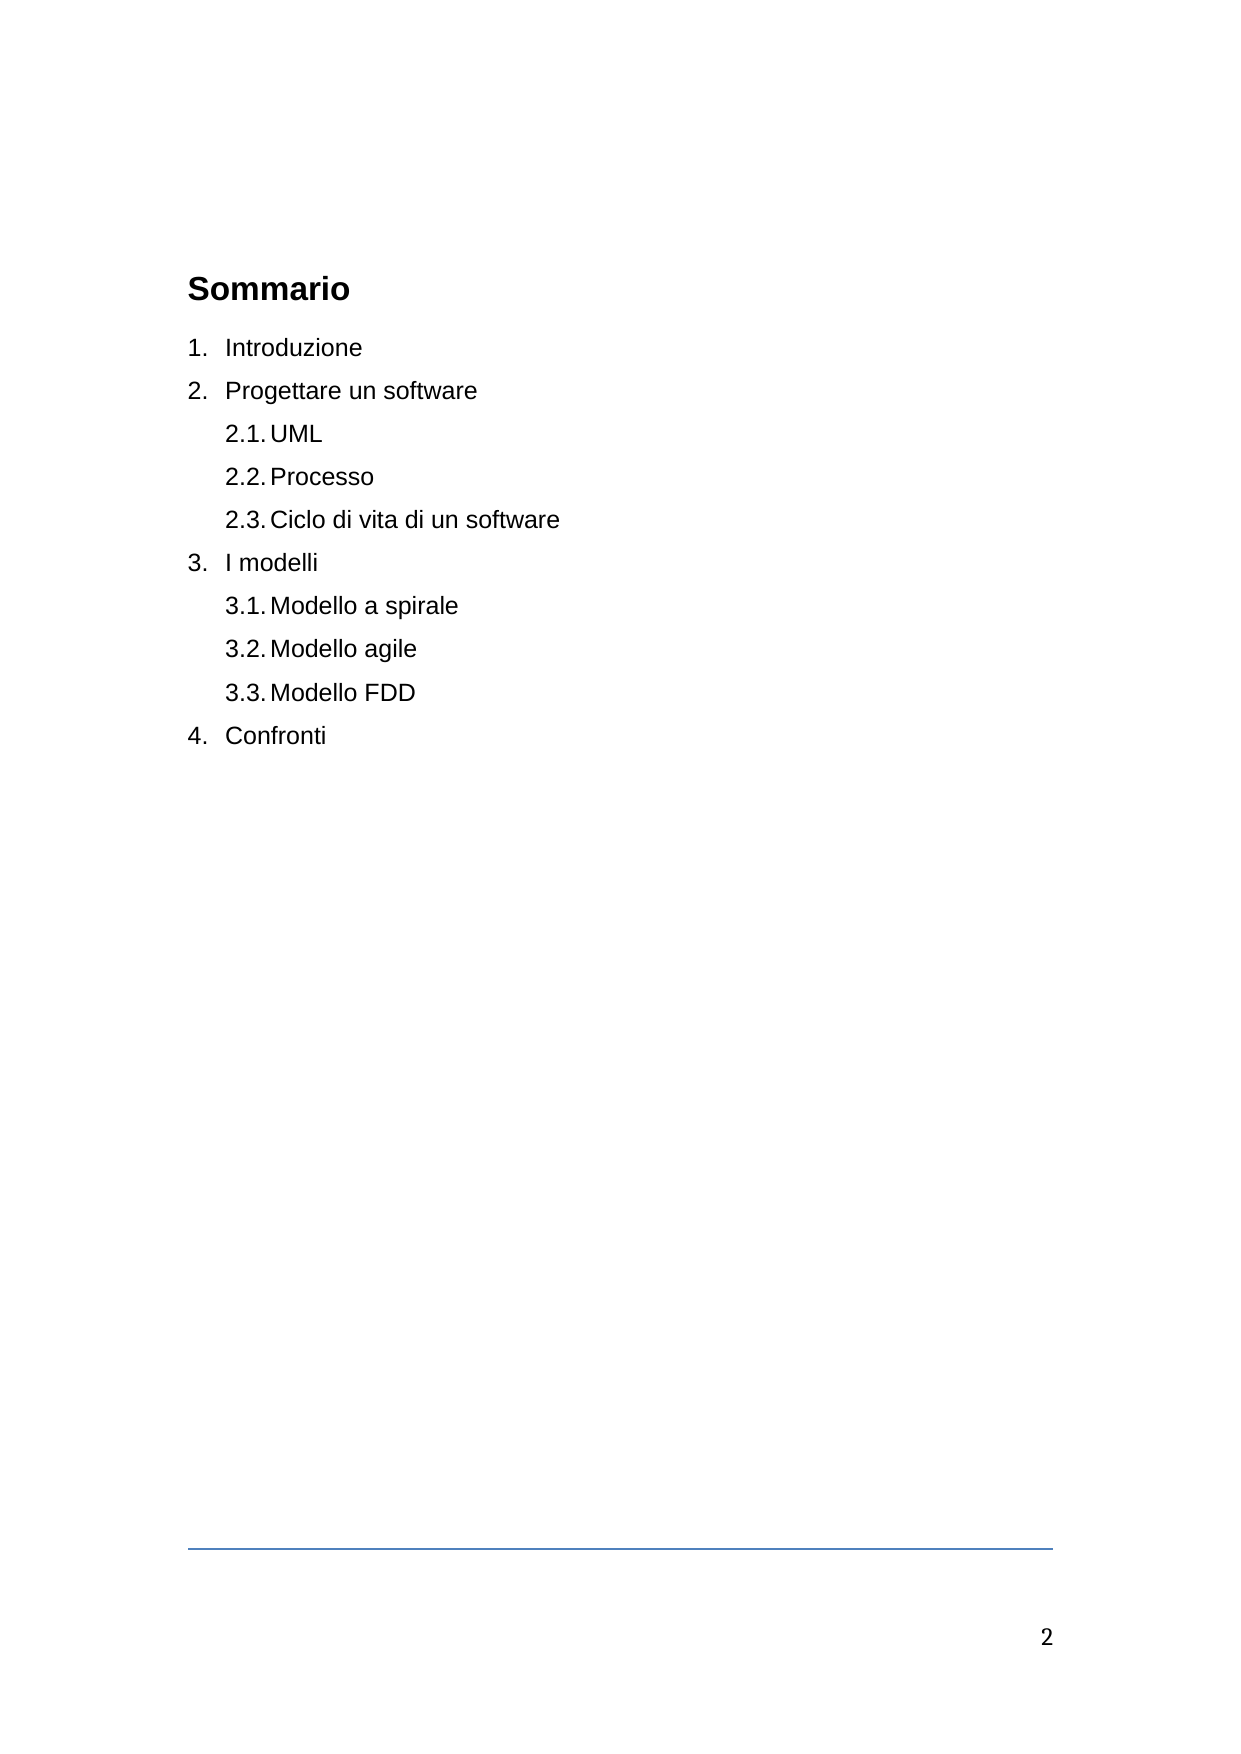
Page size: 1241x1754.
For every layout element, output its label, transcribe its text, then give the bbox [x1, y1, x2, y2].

subtitle Sommario [187, 269, 1053, 307]
list Introduzione [187, 332, 1053, 361]
list Modello agile [225, 634, 1053, 663]
list Processo [225, 462, 1053, 491]
list I modelli [187, 548, 1053, 577]
list Progettare un software [187, 376, 1053, 404]
list UML [225, 419, 1053, 447]
list Modello a spirale [225, 591, 1053, 620]
list Modello FDD [225, 677, 1053, 706]
list Ciclo di vita di un software [225, 505, 1053, 534]
list Confronti [187, 721, 1053, 749]
